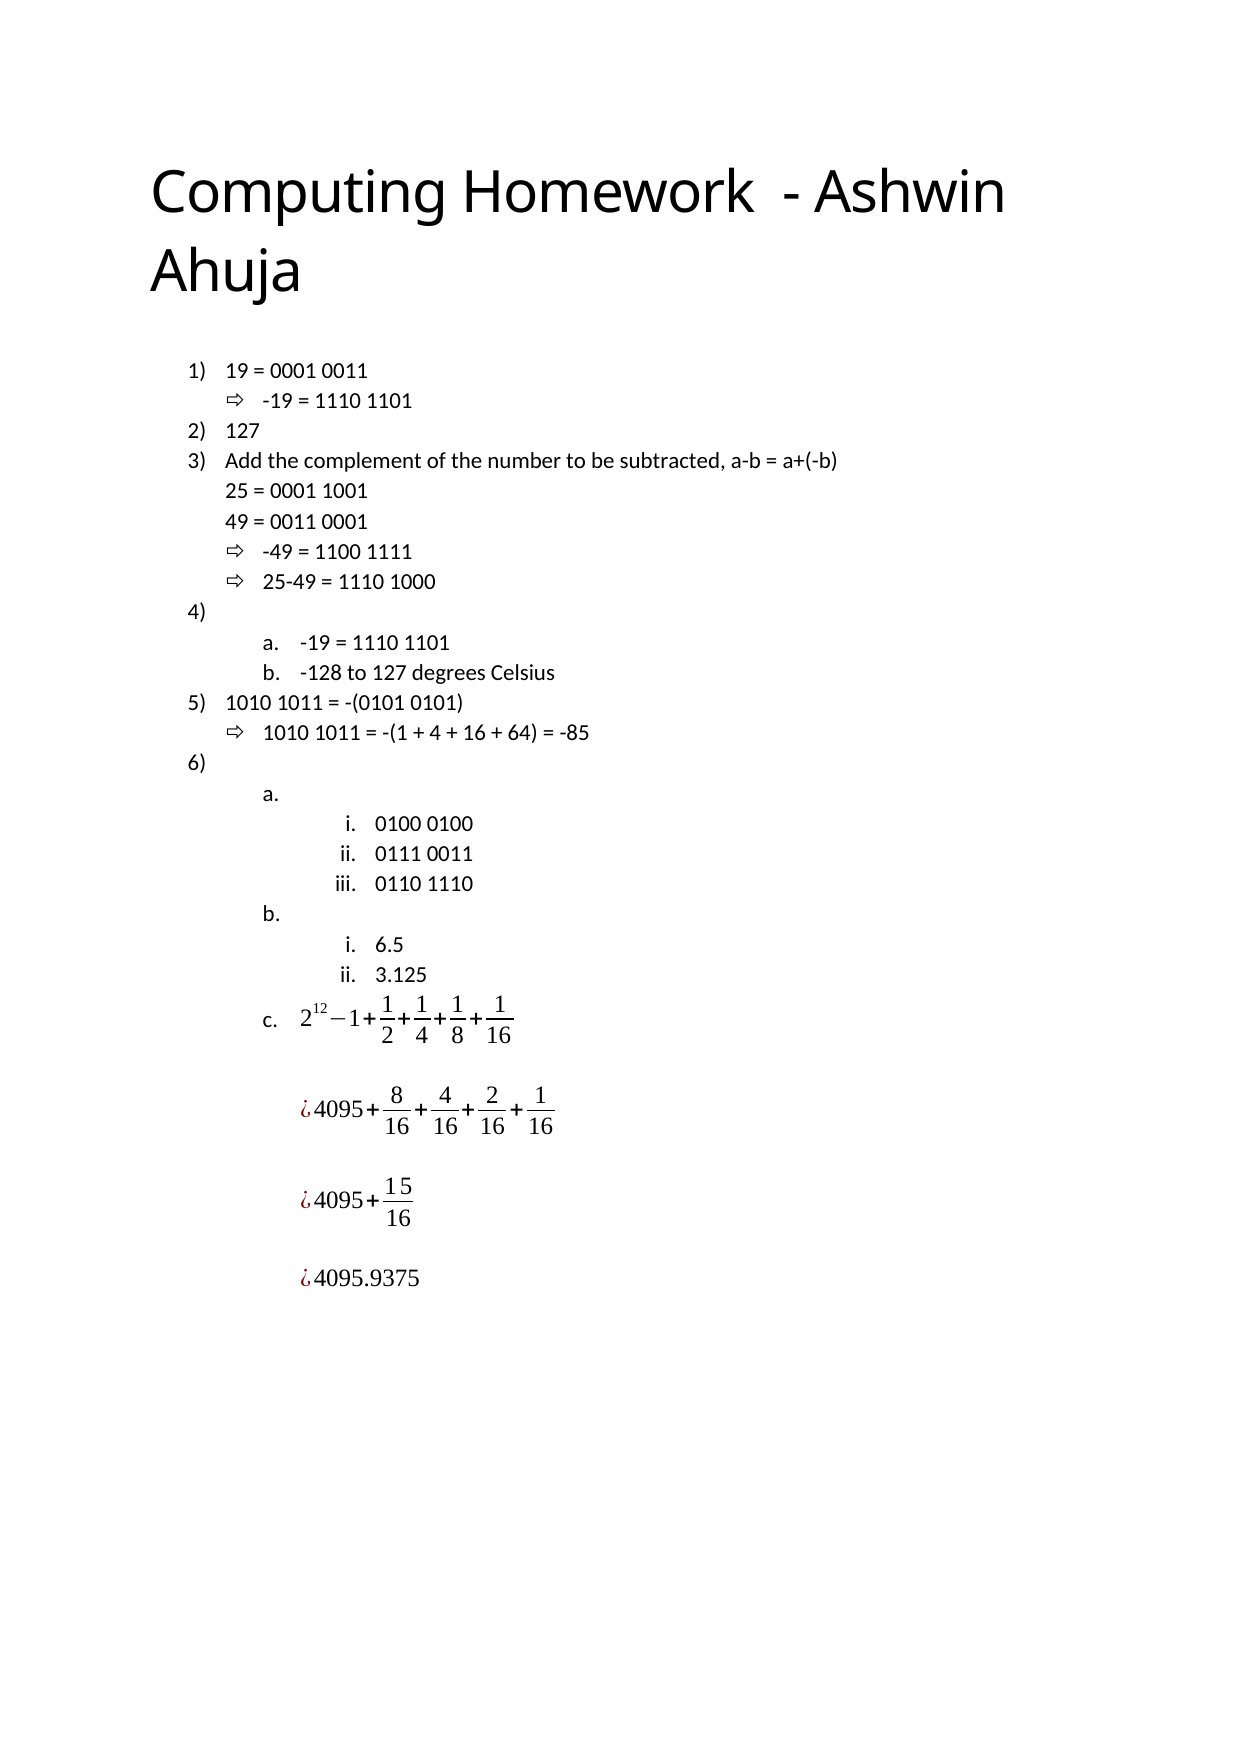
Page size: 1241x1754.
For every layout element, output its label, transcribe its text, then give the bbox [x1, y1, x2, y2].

list 0100 0100 [356, 809, 1090, 837]
list 49 = 0011 0001 [225, 507, 1090, 535]
list 25 = 0001 1001 [225, 477, 1090, 505]
list 127 [187, 416, 1090, 444]
list 3.125 [356, 960, 1090, 988]
list -19 = 1110 1101 [262, 628, 1090, 656]
list 1010 1011 = -(1 + 4 + 16 + 64) = -85 [225, 718, 1090, 746]
list 6.5 [356, 930, 1090, 958]
list -19 = 1110 1101 [225, 386, 1090, 414]
list 25-49 = 1110 1000 [225, 567, 1090, 595]
list 0110 1110 [356, 869, 1090, 897]
list 19 = 0001 0011 [187, 356, 1090, 384]
list -128 to 127 degrees Celsius [262, 658, 1090, 686]
title Computing Homework - Ashwin Ahuja [150, 150, 1090, 309]
list 1010 1011 = -(0101 0101) [187, 688, 1090, 716]
list -49 = 1100 1111 [225, 537, 1090, 565]
list 0111 0011 [356, 839, 1090, 867]
list Add the complement of the number to be subtracted, a-b = a+(-b) [187, 446, 1090, 474]
